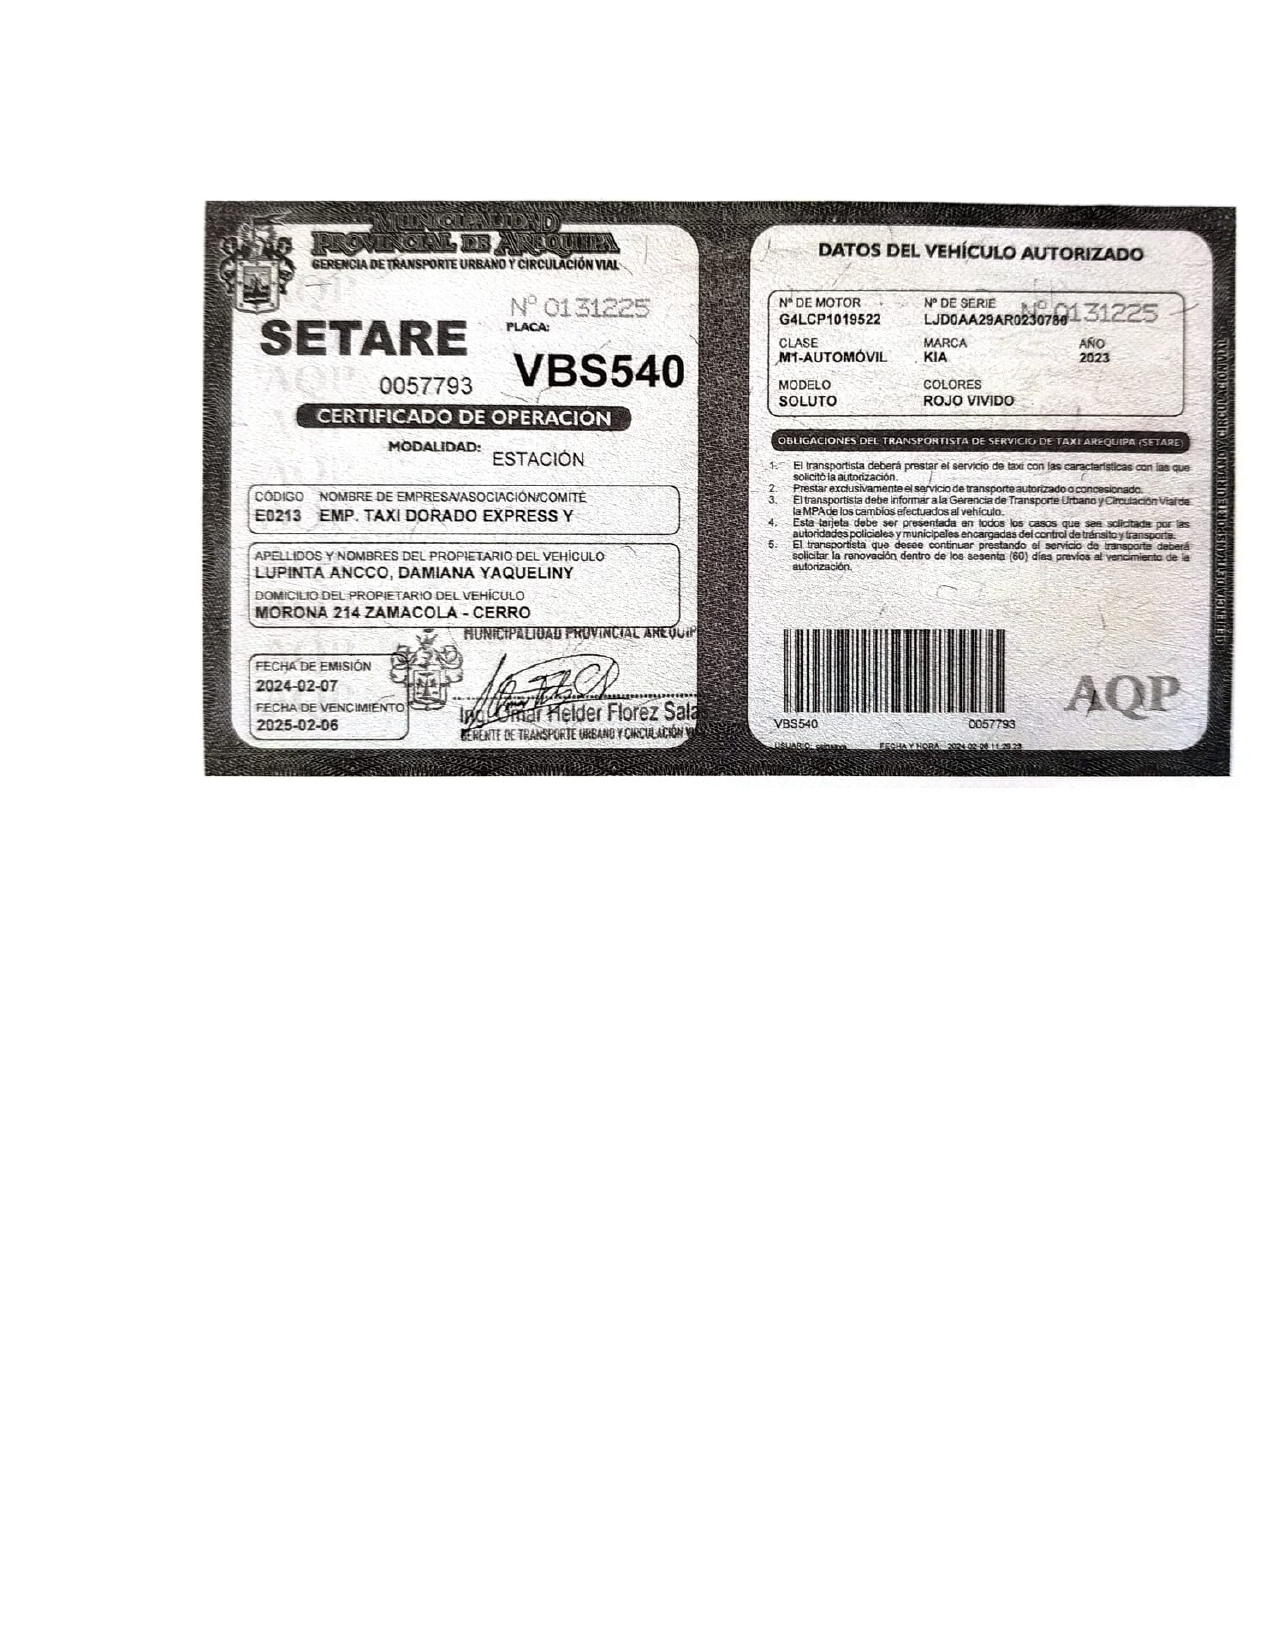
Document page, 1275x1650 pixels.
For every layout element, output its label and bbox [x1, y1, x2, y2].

picture [177, 147, 1252, 788]
